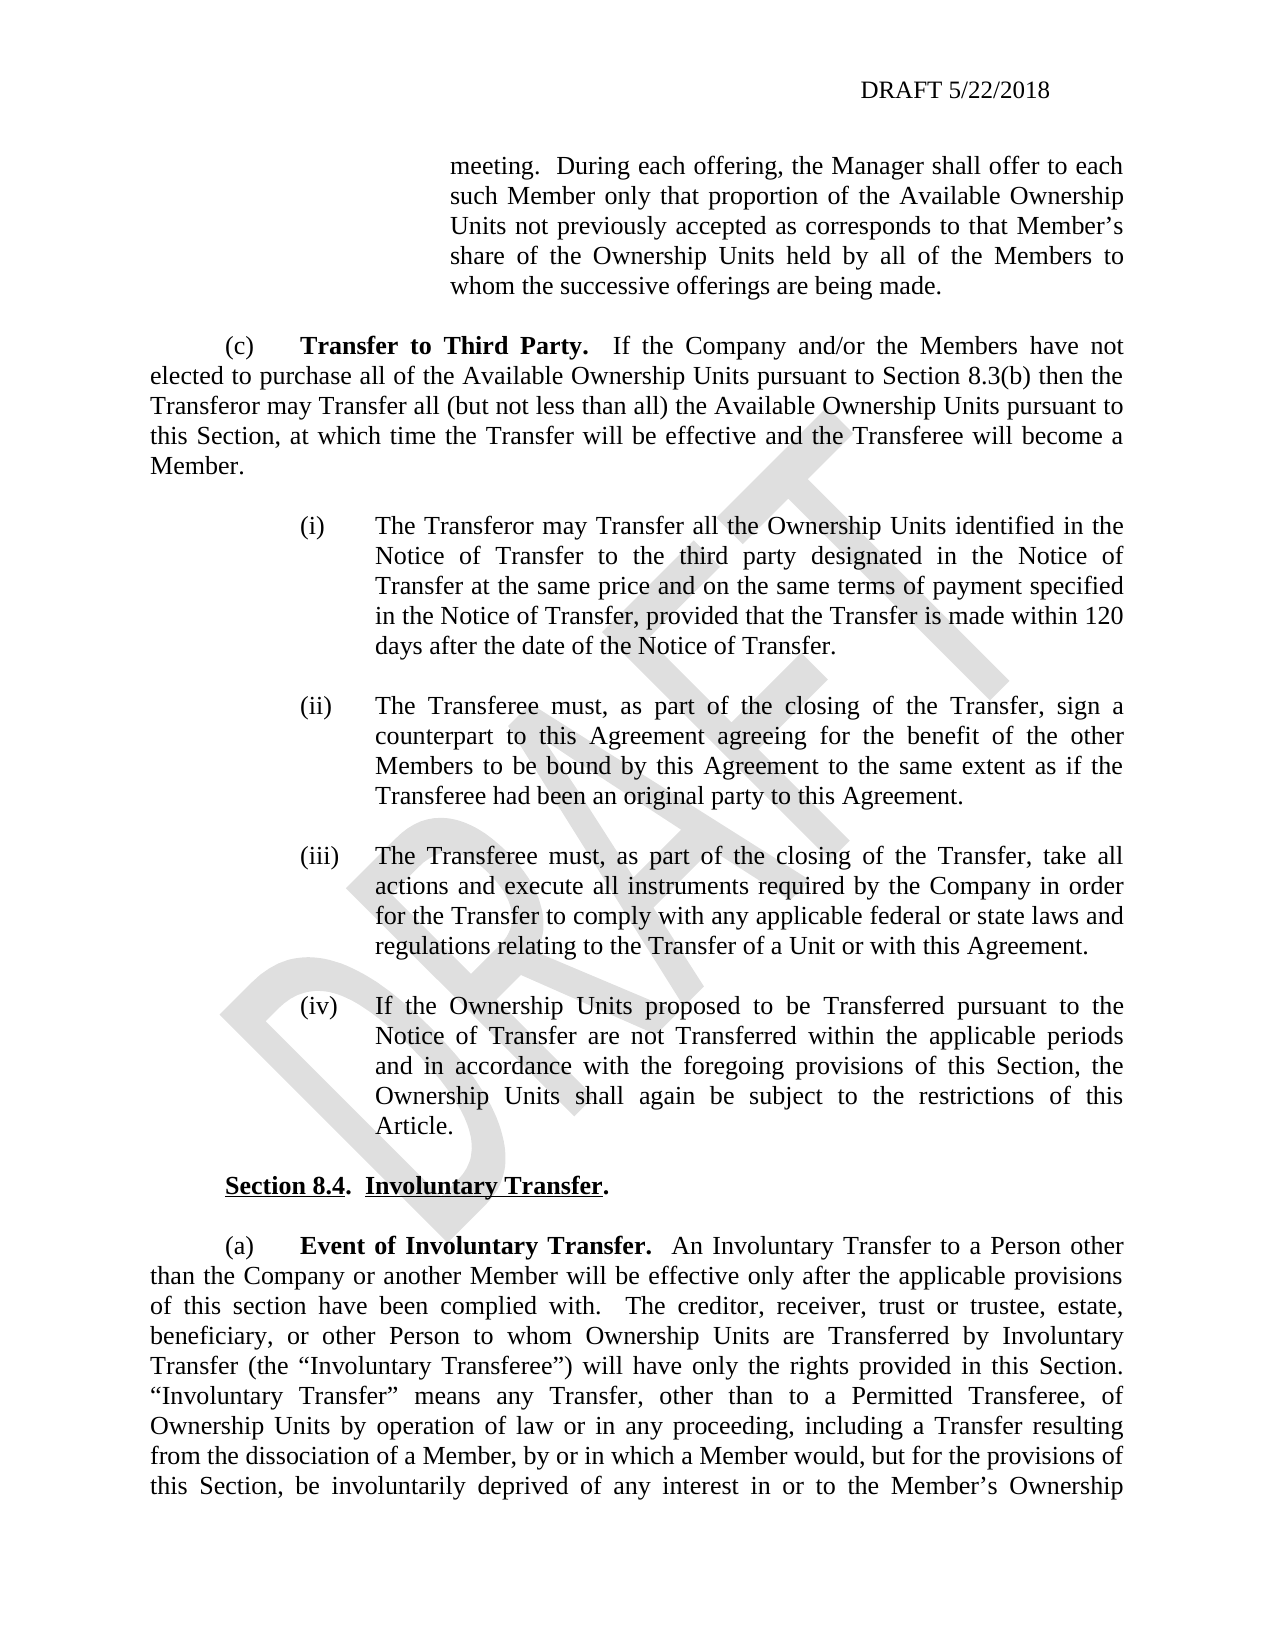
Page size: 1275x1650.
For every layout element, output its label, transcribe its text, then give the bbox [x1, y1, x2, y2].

text (iii) The Transferee must, as part of the closing of the Transfer, take all actions and execute all instruments required by the Company in order for the Transfer to comply with any applicable federal or state laws and regulations relating to the Transfer of a Unit or with this Agreement. [300, 840, 1125, 960]
text (iv) If the Ownership Units proposed to be Transferred pursuant to the Notice of Transfer are not Transferred within the applicable periods and in accordance with the foregoing provisions of this Section, the Ownership Units shall again be subject to the restrictions of this Article. [300, 990, 1125, 1140]
text (c) Transfer to Third Party. If the Company and/or the Members have not elected to purchase all of the Available Ownership Units pursuant to Section 8.3(b) then the Transferor may Transfer all (but not less than all) the Available Ownership Units pursuant to this Section, at which time the Transfer will be effective and the Transferee will become a Member. [150, 330, 1125, 480]
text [150, 1230, 1125, 1500]
text (ii) The Transferee must, as part of the closing of the Transfer, sign a counterpart to this Agreement agreeing for the benefit of the other Members to be bound by this Agreement to the same extent as if the Transferee had been an original party to this Agreement. [300, 690, 1125, 810]
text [375, 150, 1125, 300]
text (i) The Transferor may Transfer all the Ownership Units identified in the Notice of Transfer to the third party designated in the Notice of Transfer at the same price and on the same terms of payment specified in the Notice of Transfer, provided that the Transfer is made within 120 days after the date of the Notice of Transfer. [300, 510, 1125, 660]
subtitle Section 8.4. Involuntary Transfer. [150, 1170, 1125, 1200]
